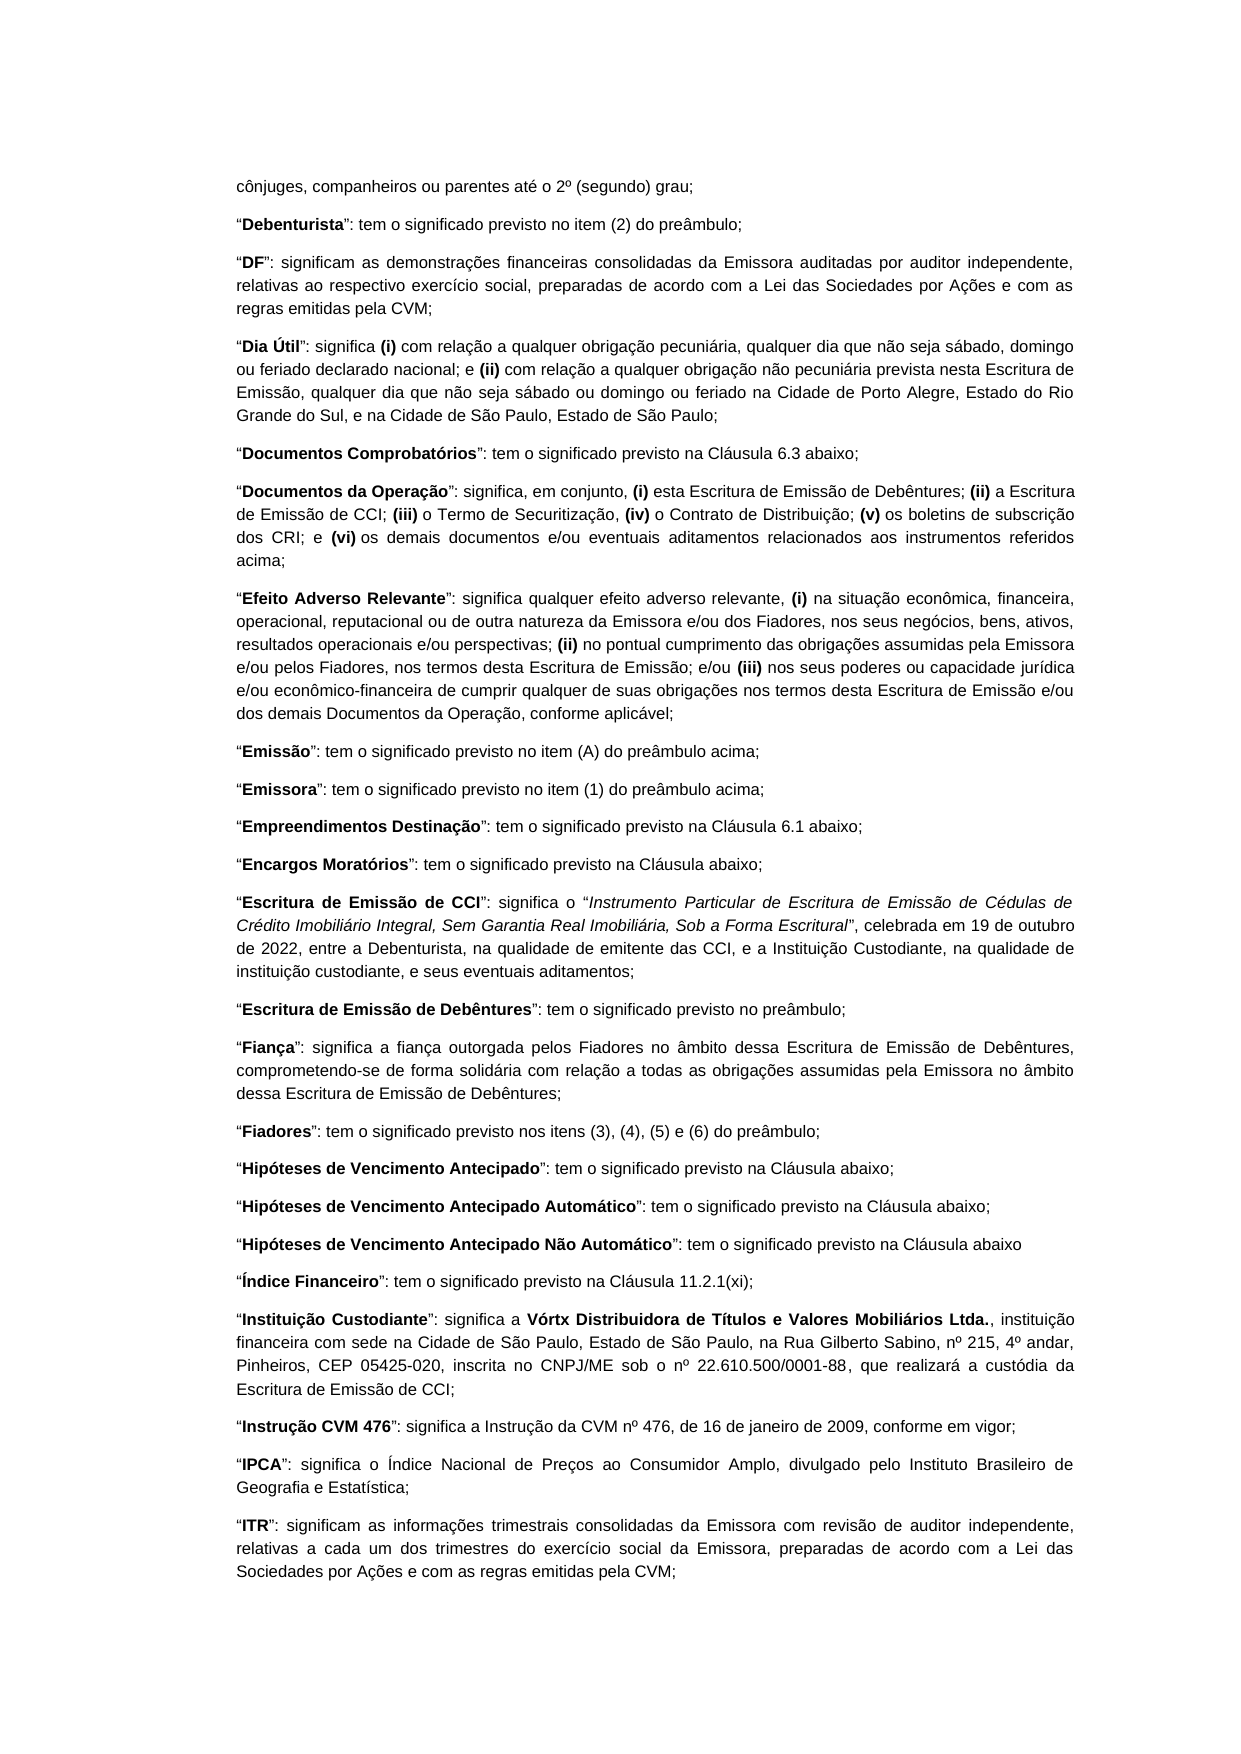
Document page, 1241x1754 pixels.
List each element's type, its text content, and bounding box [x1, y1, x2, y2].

text “Documentos da Operação”: significa, em conjunto, (i) esta Escritura de Emissão de Debêntures; (ii) a Escritura de Emissão de CCI; (iii) o Termo de Securitização, (iv) o Contrato de Distribuição; (v) os boletins de subscrição dos CRI; e (vi) os demais documentos e/ou eventuais aditamentos relacionados aos instrumentos referidos acima; [236, 481, 1075, 570]
text “Encargos Moratórios”: tem o significado previsto na Cláusula 9.20.1 abaixo; [236, 855, 1075, 874]
text “Efeito Adverso Relevante”: significa qualquer efeito adverso relevante, (i) na situação econômica, financeira, operacional, reputacional ou de outra natureza da Emissora e/ou dos Fiadores, nos seus negócios, bens, ativos, resultados operacionais e/ou perspectivas; (ii) no pontual cumprimento das obrigações assumidas pela Emissora e/ou pelos Fiadores, nos termos desta Escritura de Emissão; e/ou (iii) nos seus poderes ou capacidade jurídica e/ou econômico-financeira de cumprir qualquer de suas obrigações nos termos desta Escritura de Emissão e/ou dos demais Documentos da Operação, conforme aplicável; [236, 588, 1075, 723]
text “Fiança”: significa a fiança outorgada pelos Fiadores no âmbito dessa Escritura de Emissão de Debêntures, comprometendo-se de forma solidária com relação a todas as obrigações assumidas pela Emissora no âmbito dessa Escritura de Emissão de Debêntures; [236, 1037, 1075, 1103]
text “Empreendimentos Destinação”: tem o significado previsto na Cláusula 6.1 abaixo; [236, 817, 1075, 836]
text “Hipóteses de Vencimento Antecipado Automático”: tem o significado previsto na Cláusula 11.1 abaixo; [236, 1197, 1075, 1216]
text “Documentos Comprobatórios”: tem o significado previsto na Cláusula 6.3 abaixo; [236, 444, 1075, 463]
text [236, 177, 1075, 196]
text “ITR”: significam as informações trimestrais consolidadas da Emissora com revisão de auditor independente, relativas a cada um dos trimestres do exercício social da Emissora, preparadas de acordo com a Lei das Sociedades por Ações e com as regras emitidas pela CVM; [236, 1516, 1075, 1581]
text “Emissão”: tem o significado previsto no item (A) do preâmbulo acima; [236, 742, 1075, 761]
text “Emissora”: tem o significado previsto no item (1) do preâmbulo acima; [236, 779, 1075, 799]
text “Índice Financeiro”: tem o significado previsto na Cláusula 11.2(xi); [236, 1272, 1075, 1291]
text “Hipóteses de Vencimento Antecipado”: tem o significado previsto na Cláusula 11.2 abaixo; [236, 1159, 1075, 1178]
text “Escritura de Emissão de CCI”: significa o “Instrumento Particular de Escritura de Emissão de Cédulas de Crédito Imobiliário Integral, Sem Garantia Real Imobiliária, Sob a Forma Escritural”, celebrada em 19 de outubro de 2022, entre a Debenturista, na qualidade de emitente das CCI, e a Instituição Custodiante, na qualidade de instituição custodiante, e seus eventuais aditamentos; [236, 893, 1075, 981]
text “Dia Útil”: significa (i) com relação a qualquer obrigação pecuniária, qualquer dia que não seja sábado, domingo ou feriado declarado nacional; e (ii) com relação a qualquer obrigação não pecuniária prevista nesta Escritura de Emissão, qualquer dia que não seja sábado ou domingo ou feriado na Cidade de Porto Alegre, Estado do Rio Grande do Sul, e na Cidade de São Paulo, Estado de São Paulo; [236, 337, 1075, 425]
text “Hipóteses de Vencimento Antecipado Não Automático”: tem o significado previsto na Cláusula 11.2 abaixo [236, 1234, 1075, 1254]
text “IPCA”: significa o Índice Nacional de Preços ao Consumidor Amplo, divulgado pelo Instituto Brasileiro de Geografia e Estatística; [236, 1455, 1075, 1497]
text “Instituição Custodiante”: significa a Vórtx Distribuidora de Títulos e Valores Mobiliários Ltda., instituição financeira com sede na Cidade de São Paulo, Estado de São Paulo, na Rua Gilberto Sabino, nº 215, 4º andar, Pinheiros, CEP 05425-020, inscrita no CNPJ/ME sob o nº 22.610.500/0001-88, que realizará a custódia da Escritura de Emissão de CCI; [236, 1310, 1075, 1398]
text “Instrução CVM 476”: significa a Instrução da CVM nº 476, de 16 de janeiro de 2009, conforme em vigor; [236, 1417, 1075, 1436]
text “DF”: significam as demonstrações financeiras consolidadas da Emissora auditadas por auditor independente, relativas ao respectivo exercício social, preparadas de acordo com a Lei das Sociedades por Ações e com as regras emitidas pela CVM; [236, 253, 1075, 318]
text “Escritura de Emissão de Debêntures”: tem o significado previsto no preâmbulo; [236, 1000, 1075, 1019]
text “Fiadores”: tem o significado previsto nos itens (3), (4), (5) e (6) do preâmbulo; [236, 1121, 1075, 1141]
text “Debenturista”: tem o significado previsto no item (2) do preâmbulo; [236, 215, 1075, 234]
